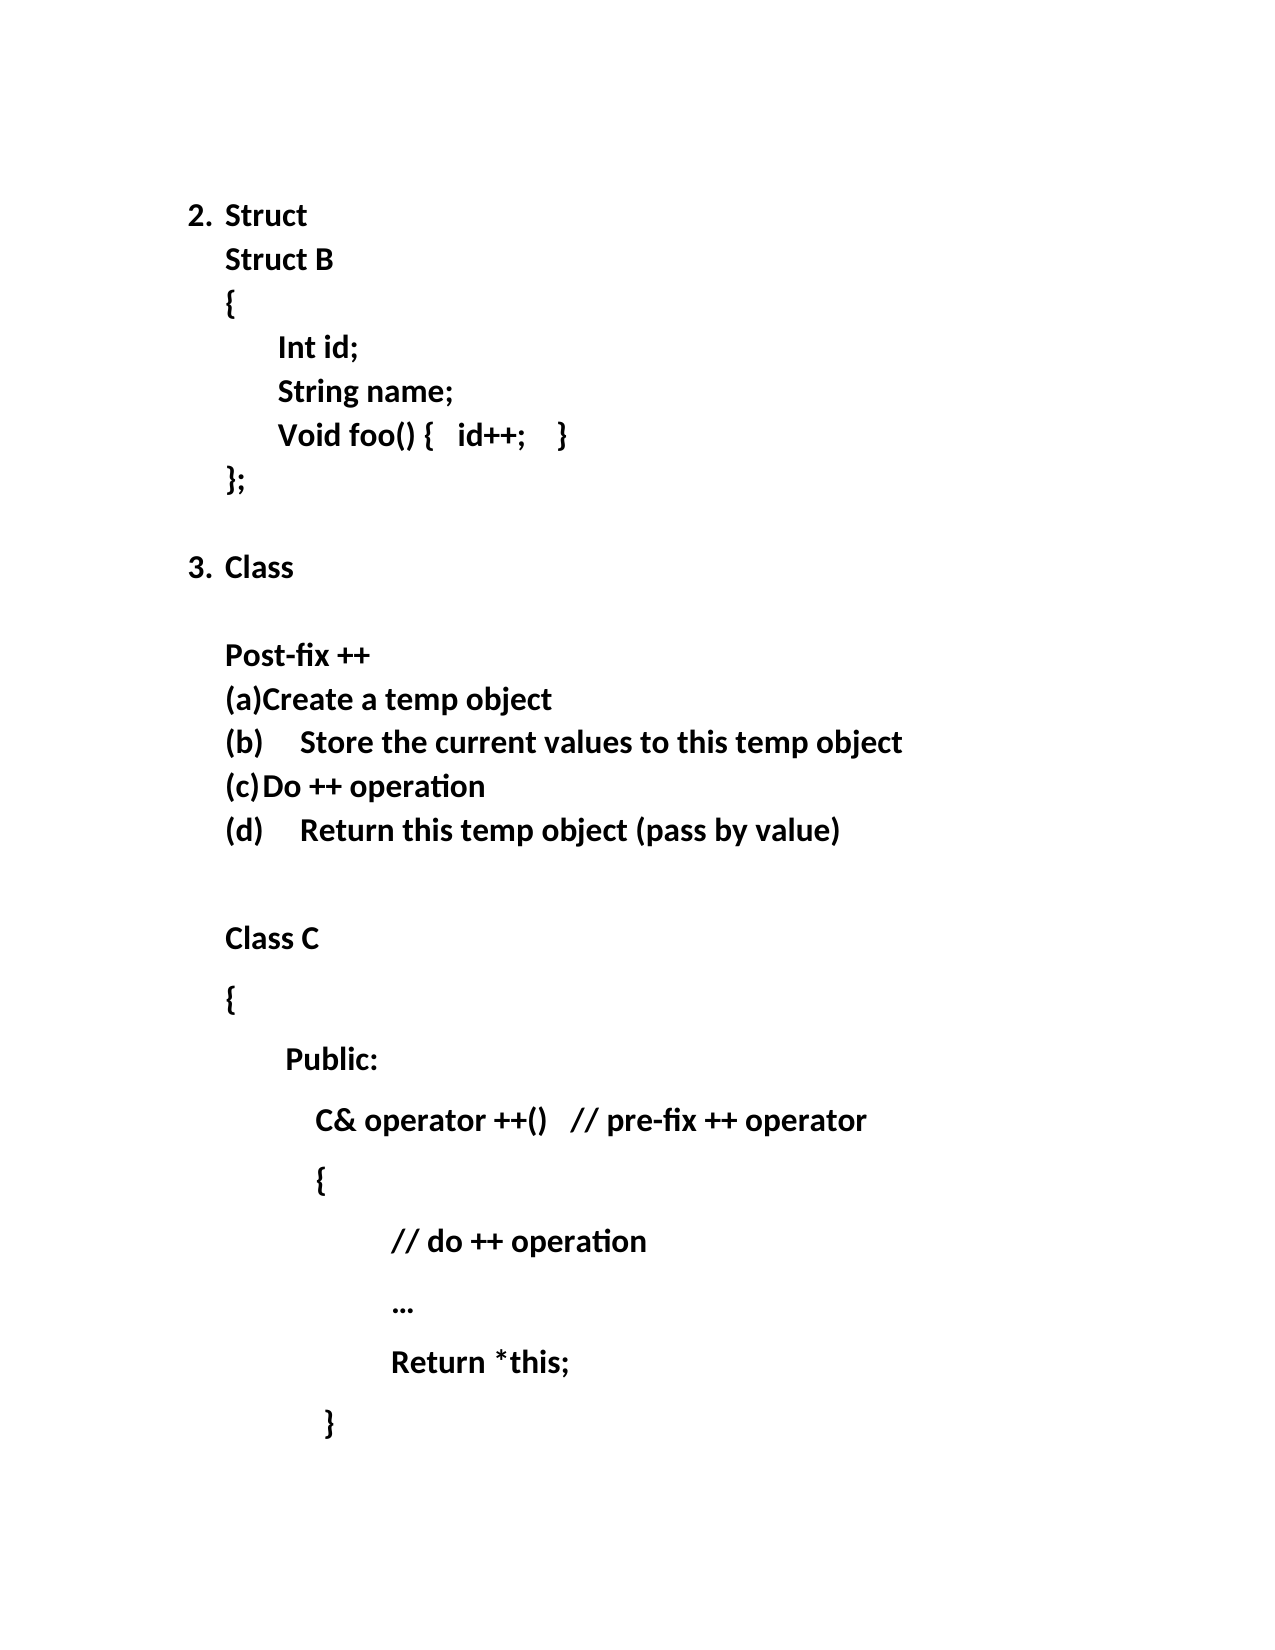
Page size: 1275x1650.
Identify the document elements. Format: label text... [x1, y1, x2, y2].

text // do ++ operation [150, 1220, 1125, 1261]
list Int id; [225, 326, 1125, 367]
list Struct [187, 194, 1125, 235]
list Void foo() { id++; } [225, 414, 1125, 454]
list { [225, 282, 1125, 323]
text { [150, 977, 1125, 1018]
text { [150, 1159, 1125, 1200]
text Class C [150, 917, 1125, 958]
text C& operator ++() // pre-fix ++ operator [150, 1099, 1125, 1139]
list Create a temp object [225, 677, 1125, 718]
list Store the current values to this temp object [225, 721, 1125, 762]
text Public: [150, 1038, 1125, 1079]
list Class [187, 546, 1125, 586]
list }; [225, 458, 1125, 498]
text } [150, 1402, 1125, 1443]
list String name; [225, 370, 1125, 411]
list Do ++ operation [225, 765, 1125, 806]
list Return this temp object (pass by value) [225, 809, 1125, 850]
list Post-fix ++ [225, 633, 1125, 674]
text Return *this; [150, 1341, 1125, 1382]
text … [150, 1281, 1125, 1321]
list Struct B [225, 238, 1125, 279]
